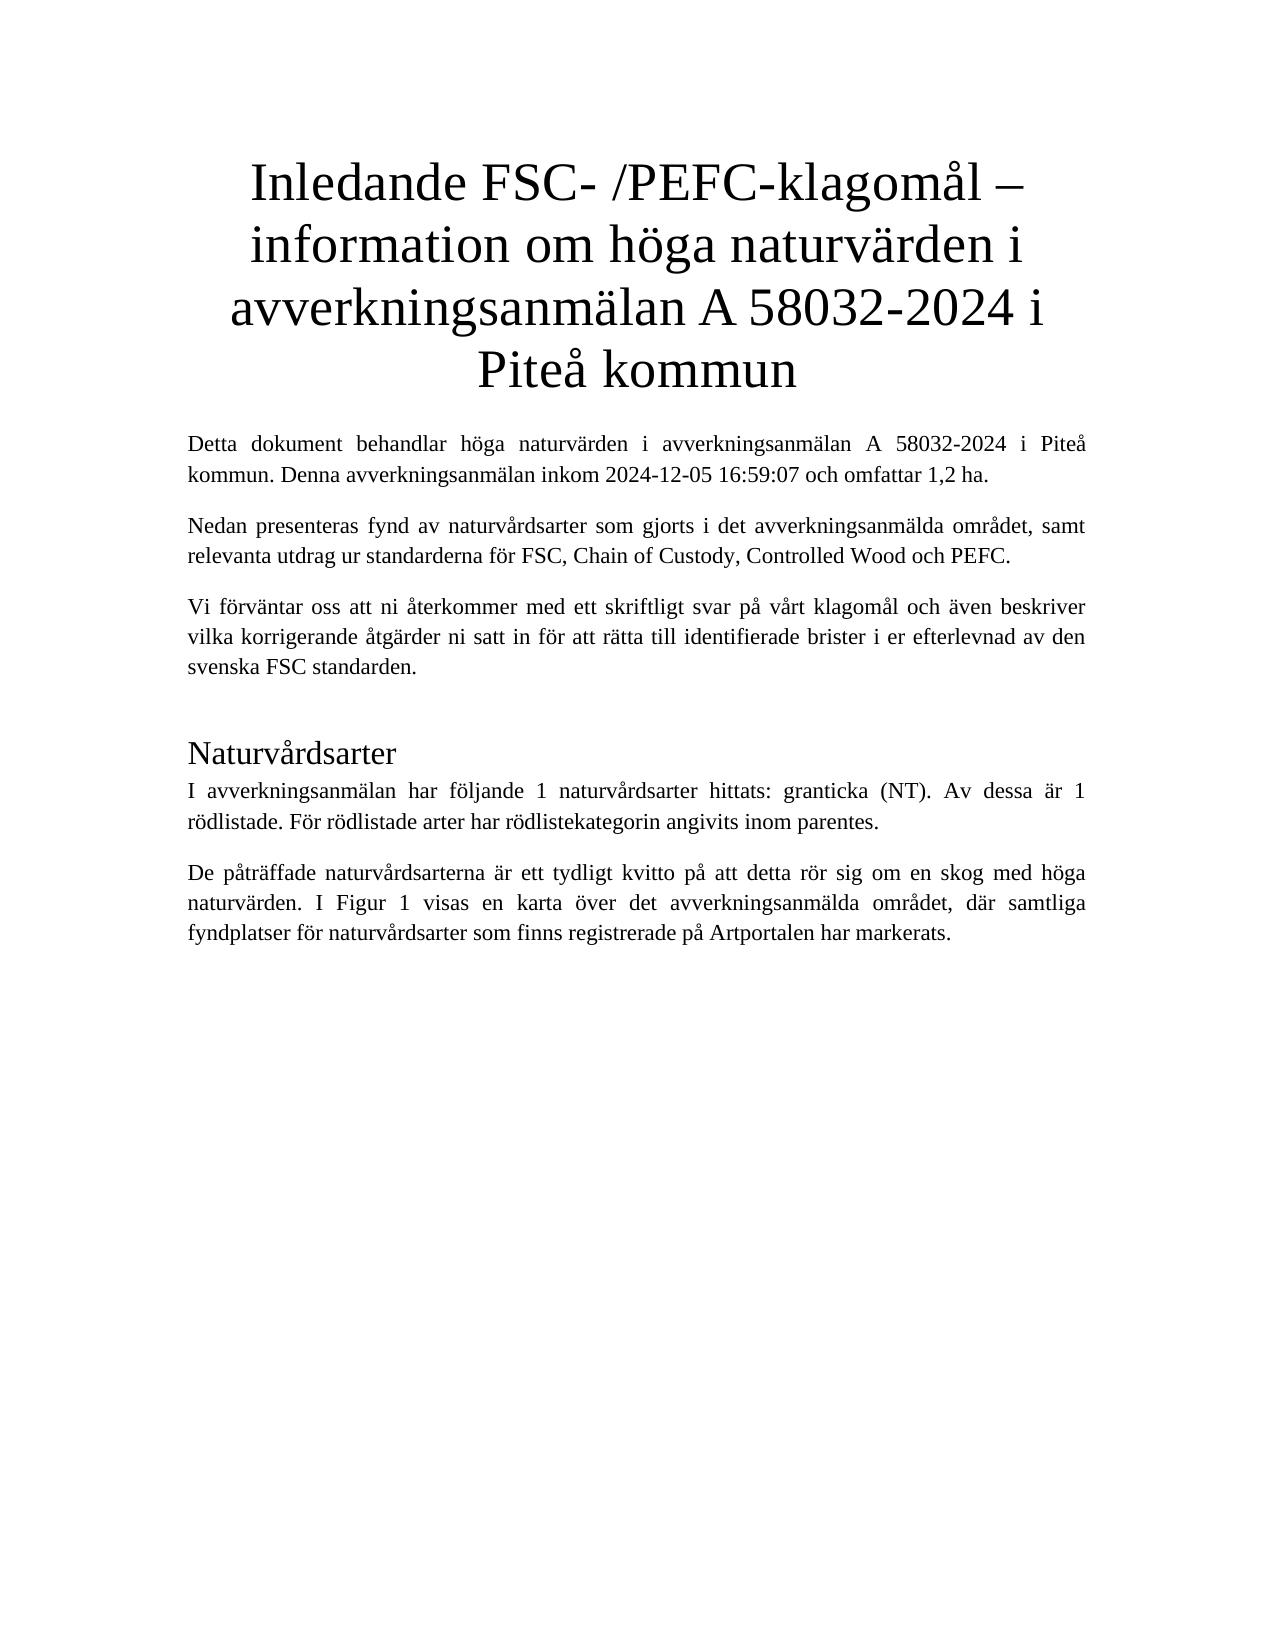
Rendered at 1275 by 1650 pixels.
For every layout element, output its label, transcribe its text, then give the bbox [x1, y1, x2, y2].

text De påträffade naturvårdsarterna är ett tydligt kvitto på att detta rör sig om en skog med höga naturvärden. I Figur 1 visas en karta över det avverkningsanmälda området, där samtliga fyndplatser för naturvårdsarter som finns registrerade på Artportalen har markerats. [187, 859, 1087, 946]
title Inledande FSC- /PEFC-klagomål – information om höga naturvärden i avverkningsanmälan A 58032-2024 i Piteå kommun [187, 150, 1087, 399]
text Detta dokument behandlar höga naturvärden i avverkningsanmälan A 58032-2024 i Piteå kommun. Denna avverkningsanmälan inkom 2024-12-05 16:59:07 och omfattar 1,2 ha. [187, 430, 1087, 487]
text Nedan presenteras fynd av naturvårdsarter som gjorts i det avverkningsanmälda området, samt relevanta utdrag ur standarderna för FSC, Chain of Custody, Controlled Wood och PEFC. [187, 512, 1087, 568]
text I avverkningsanmälan har följande 1 naturvårdsarter hittats: granticka (NT). Av dessa är 1 rödlistade. För rödlistade arter har rödlistekategorin angivits inom parentes. [187, 778, 1087, 834]
text Vi förväntar oss att ni återkommer med ett skriftligt svar på vårt klagomål och även beskriver vilka korrigerande åtgärder ni satt in för att rätta till identifierade brister i er efterlevnad av den svenska FSC standarden. [187, 593, 1087, 680]
subtitle Naturvårdsarter [187, 733, 1087, 772]
